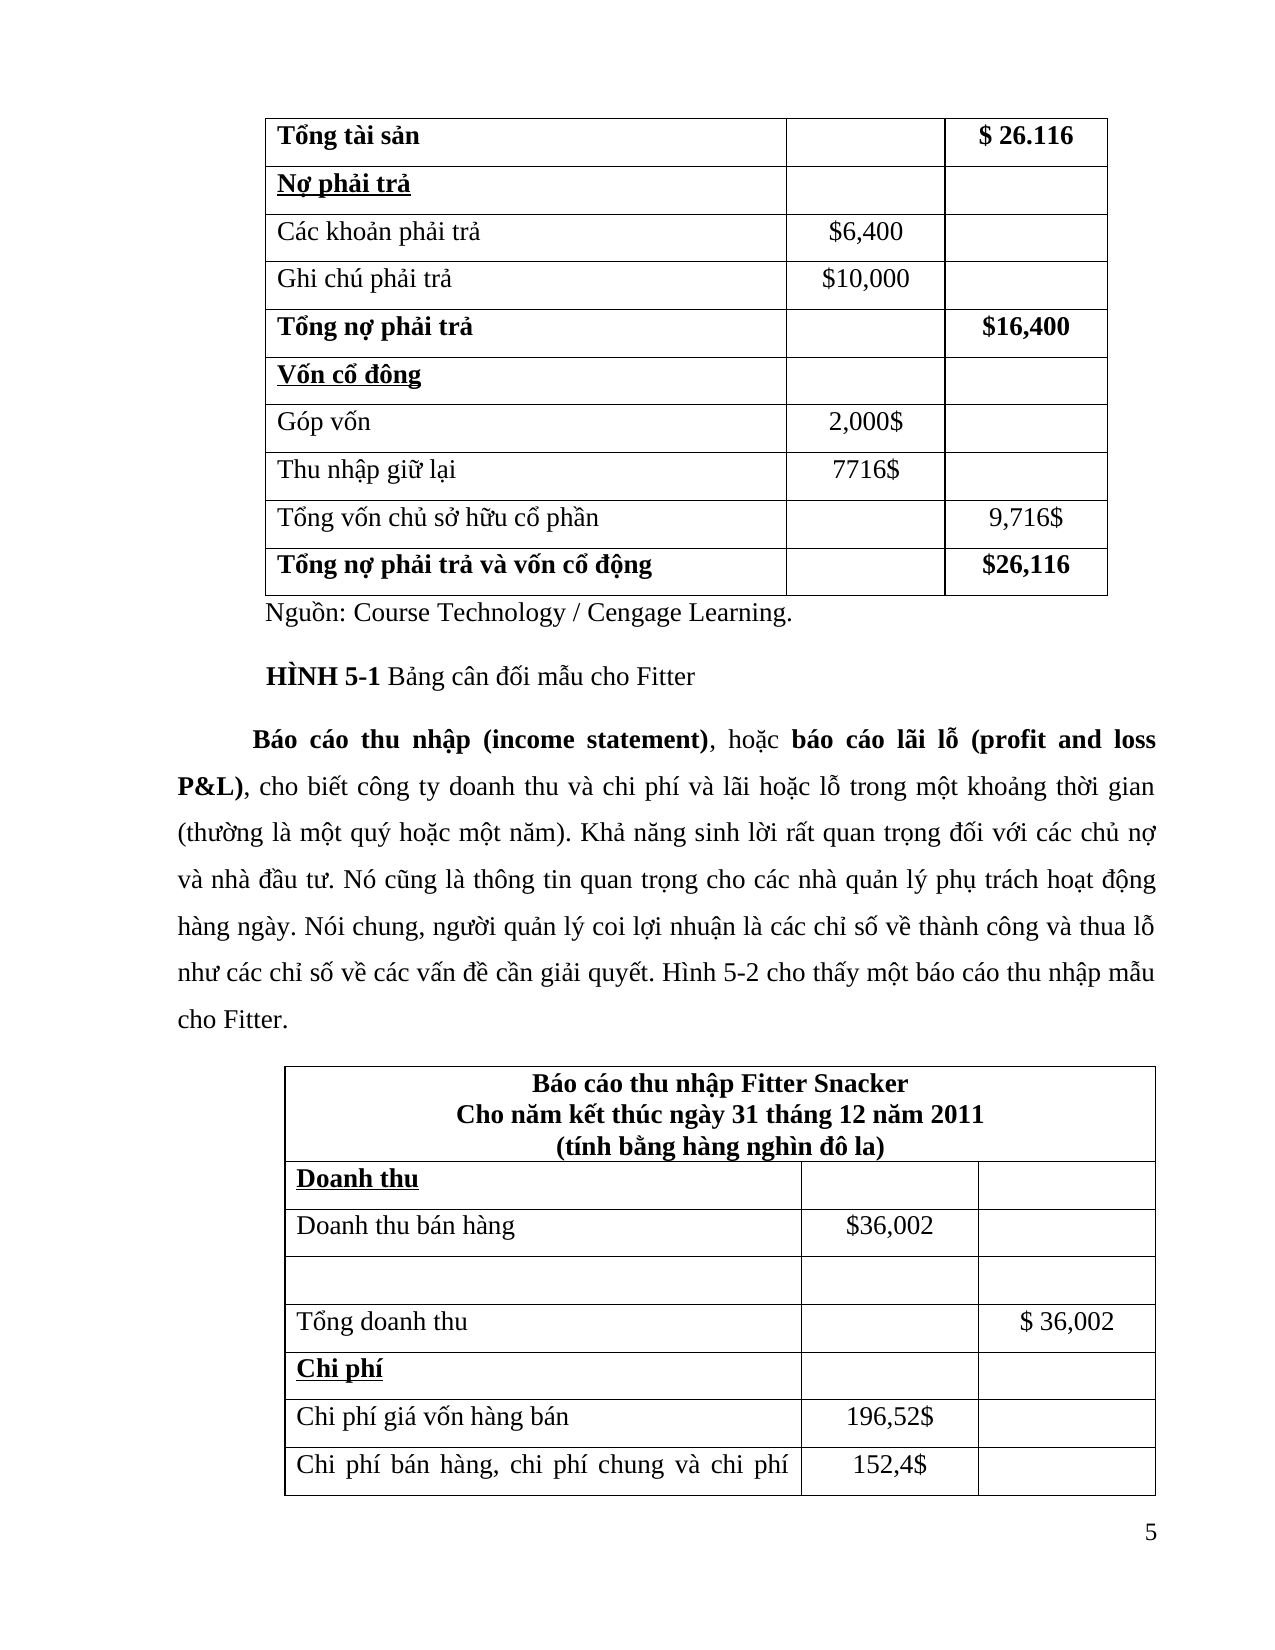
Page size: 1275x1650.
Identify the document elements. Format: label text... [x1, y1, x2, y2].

table_cell [946, 405, 1107, 452]
table_cell $26,116 [946, 549, 1107, 595]
table_cell [787, 549, 944, 595]
table_cell 152,4$ [802, 1448, 978, 1495]
text Nguồn: Course Technology / Cengage Learning. [177, 596, 1157, 627]
table_cell Tổng doanh thu [286, 1305, 801, 1352]
table_cell [787, 358, 944, 404]
table_cell Tổng nợ phải trả [266, 310, 786, 357]
table_cell [787, 310, 944, 357]
table_cell Ghi chú phải trả [266, 262, 786, 309]
table_cell [802, 1257, 978, 1304]
table_cell [979, 1353, 1155, 1399]
table_cell Thu nhập giữ lại [266, 453, 786, 500]
table_cell 7716$ [787, 453, 944, 500]
table_cell $16,400 [946, 310, 1107, 357]
table_cell [946, 358, 1107, 404]
table_cell Chi phí giá vốn hàng bán [286, 1400, 801, 1447]
table_cell Nợ phải trả [266, 167, 786, 213]
text HÌNH 5-1 Bảng cân đối mẫu cho Fitter [252, 659, 1157, 691]
table_cell [946, 167, 1107, 213]
table_cell $10,000 [787, 262, 944, 309]
table_cell [979, 1257, 1155, 1304]
table_cell $36,002 [802, 1210, 978, 1256]
table_cell 2,000$ [787, 405, 944, 452]
table_cell Vốn cổ đông [266, 358, 786, 404]
table_cell Các khoản phải trả [266, 215, 786, 261]
table_cell [979, 1400, 1155, 1447]
table_cell $ 26.116 [946, 119, 1107, 166]
text Báo cáo thu nhập (income statement), hoặc báo cáo lãi lỗ (profit and loss P&L), cho biết công ty doanh thu và chi phí và lãi hoặc lỗ trong một khoảng thời gian (thường là một quý hoặc một năm). Khả năng sinh lời rất quan trọng đối với các chủ nợ và nhà đầu tư. Nó cũng là thông tin quan trọng cho các nhà quản lý phụ trách hoạt động hàng ngày. Nói chung, người quản lý coi lợi nhuận là các chỉ số về thành công và thua lỗ như các chỉ số về các vấn đề cần giải quyết. Hình 5-2 cho thấy một báo cáo thu nhập mẫu cho Fitter. [177, 723, 1157, 1034]
table_cell [979, 1210, 1155, 1256]
table_cell [802, 1162, 978, 1208]
table_cell [946, 262, 1107, 309]
table_cell 196,52$ [802, 1400, 978, 1447]
table_cell [802, 1353, 978, 1399]
table_header Báo cáo thu nhập Fitter Snacker Cho năm kết thúc ngày 31 tháng 12 năm 2011 (tính bằng hàng nghìn đô la) [286, 1067, 1155, 1161]
table_cell Chi phí [286, 1353, 801, 1399]
table_cell Tổng nợ phải trả và vốn cổ động [266, 549, 786, 595]
table_cell Doanh thu [286, 1162, 801, 1208]
table_cell [979, 1162, 1155, 1208]
table_cell $ 36,002 [979, 1305, 1155, 1352]
table_cell Tổng tài sản [266, 119, 786, 166]
table_cell Doanh thu bán hàng [286, 1210, 801, 1256]
table_cell [787, 119, 944, 166]
table_cell [946, 215, 1107, 261]
table_cell [946, 453, 1107, 500]
table_cell Góp vốn [266, 405, 786, 452]
table_cell Tổng vốn chủ sở hữu cổ phần [266, 501, 786, 547]
table_cell [286, 1257, 801, 1304]
table_cell [802, 1305, 978, 1352]
table_cell [787, 501, 944, 547]
table_cell 9,716$ [946, 501, 1107, 547]
table_cell [979, 1448, 1155, 1495]
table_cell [286, 1448, 801, 1495]
table_cell [787, 167, 944, 213]
table_cell $6,400 [787, 215, 944, 261]
